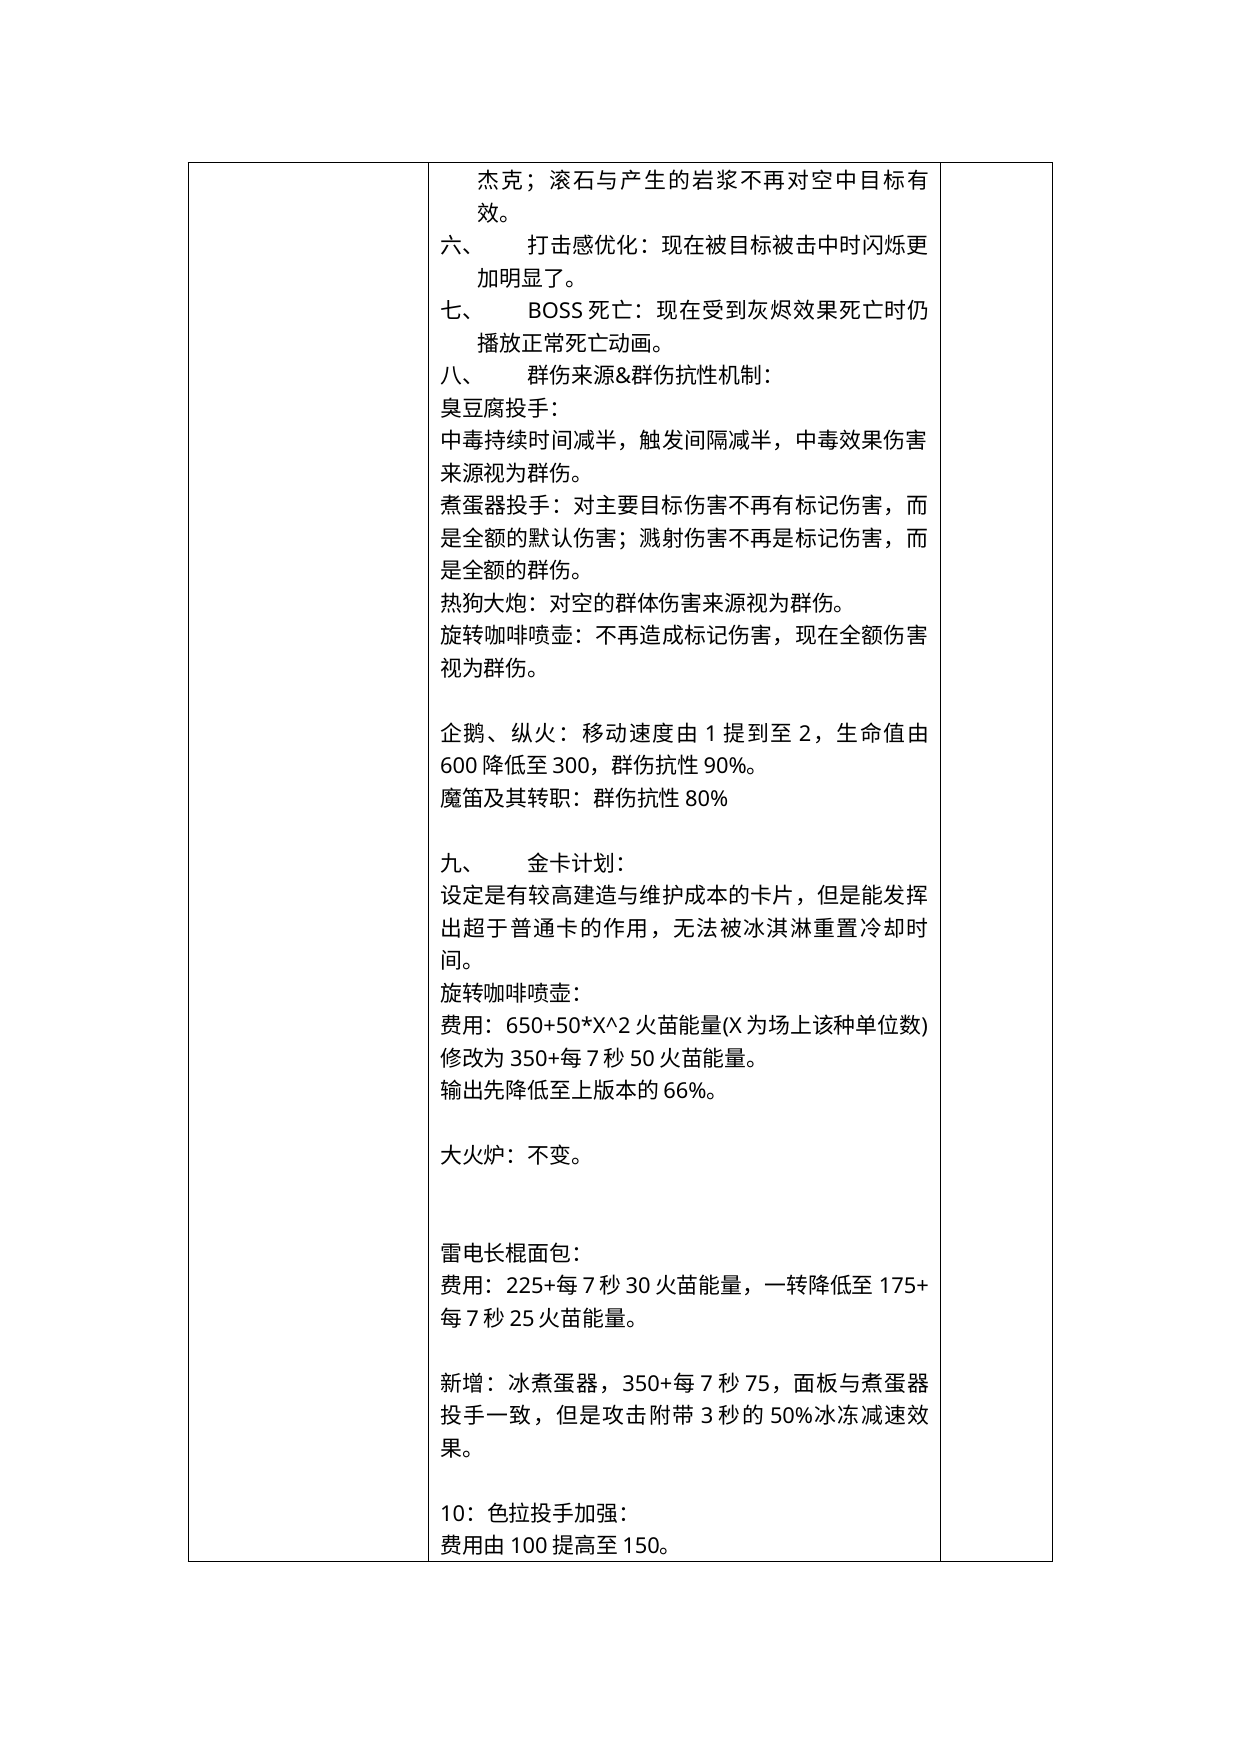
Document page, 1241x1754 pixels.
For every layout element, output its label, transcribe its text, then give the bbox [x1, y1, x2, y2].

table_cell [941, 163, 1052, 1561]
table_cell [189, 163, 428, 1561]
